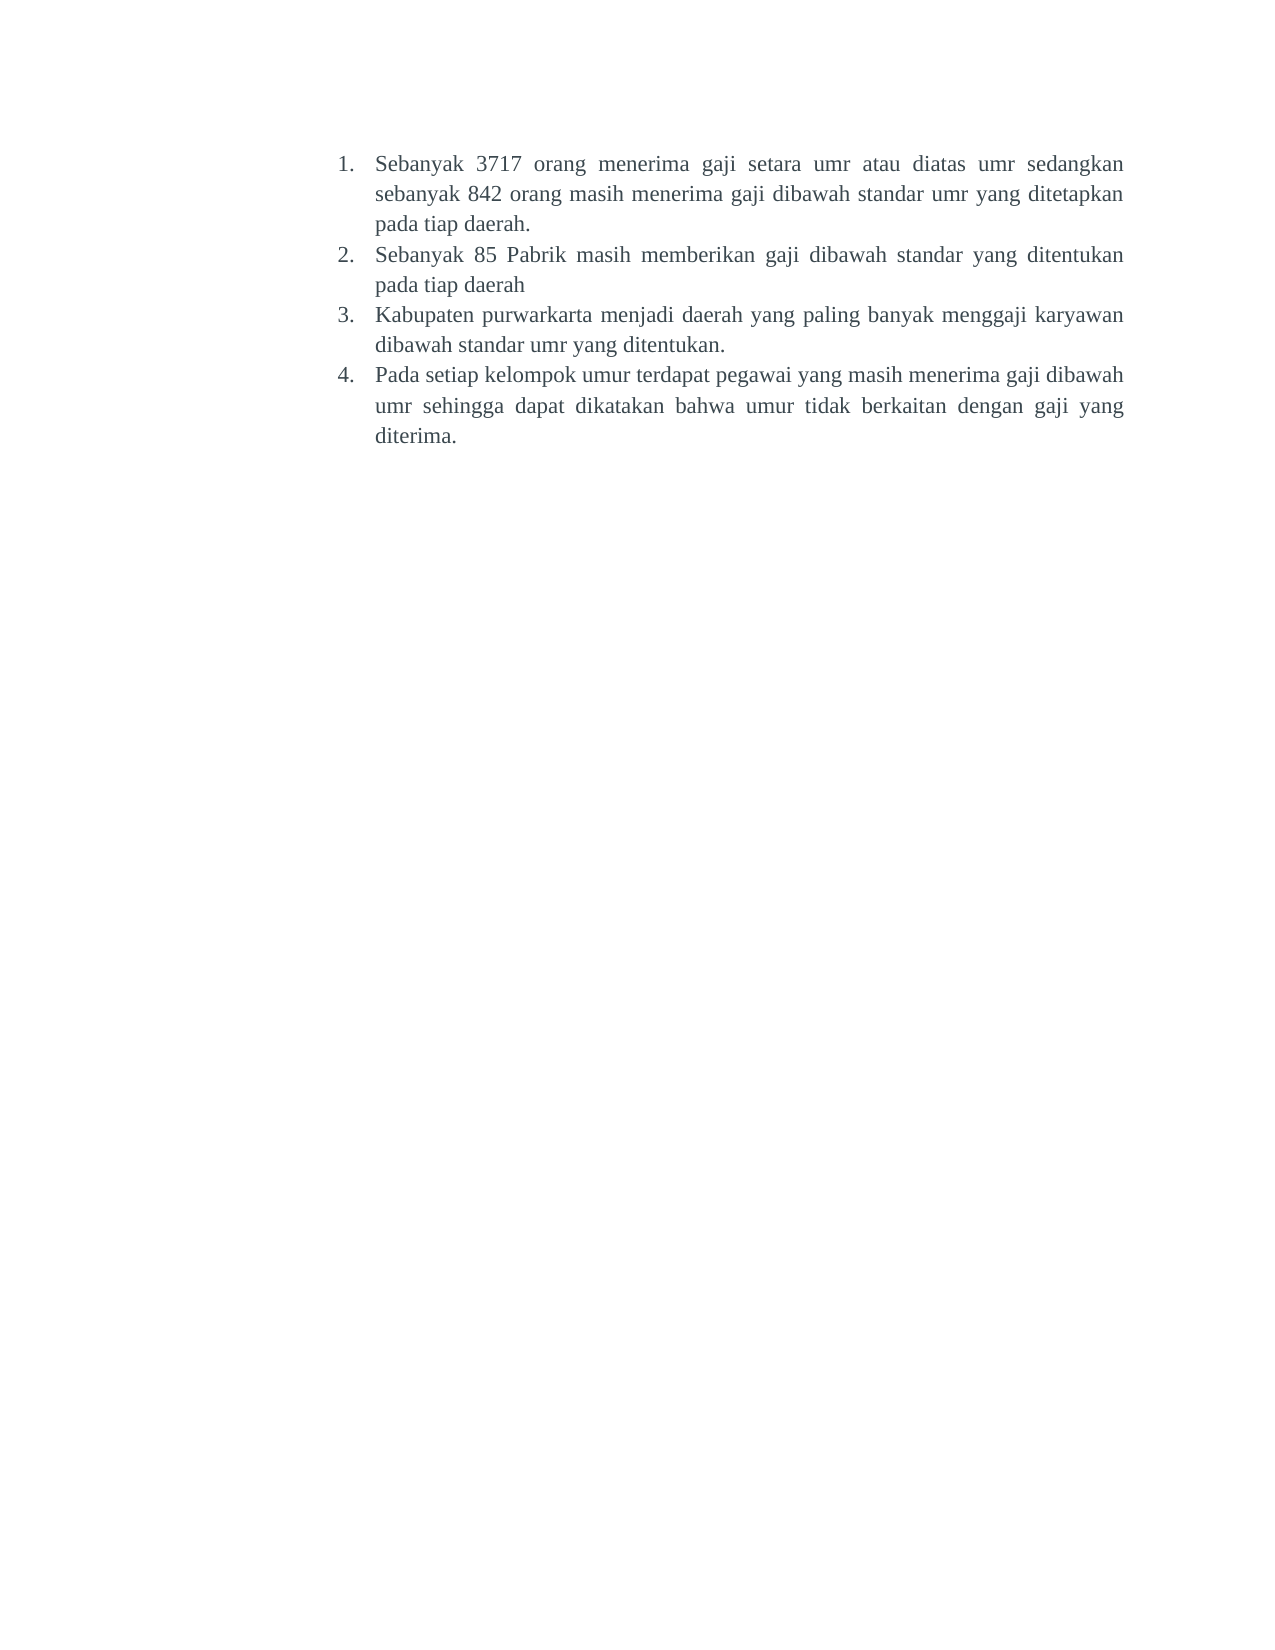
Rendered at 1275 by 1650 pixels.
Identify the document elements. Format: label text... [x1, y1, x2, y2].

list Sebanyak 85 Pabrik masih memberikan gaji dibawah standar yang ditentukan pada tiap daerah [337, 241, 1125, 297]
list Pada setiap kelompok umur terdapat pegawai yang masih menerima gaji dibawah umr sehingga dapat dikatakan bahwa umur tidak berkaitan dengan gaji yang diterima. [337, 361, 1125, 448]
list Sebanyak 3717 orang menerima gaji setara umr atau diatas umr sedangkan sebanyak 842 orang masih menerima gaji dibawah standar umr yang ditetapkan pada tiap daerah. [337, 150, 1125, 237]
list Kabupaten purwarkarta menjadi daerah yang paling banyak menggaji karyawan dibawah standar umr yang ditentukan. [337, 301, 1125, 358]
